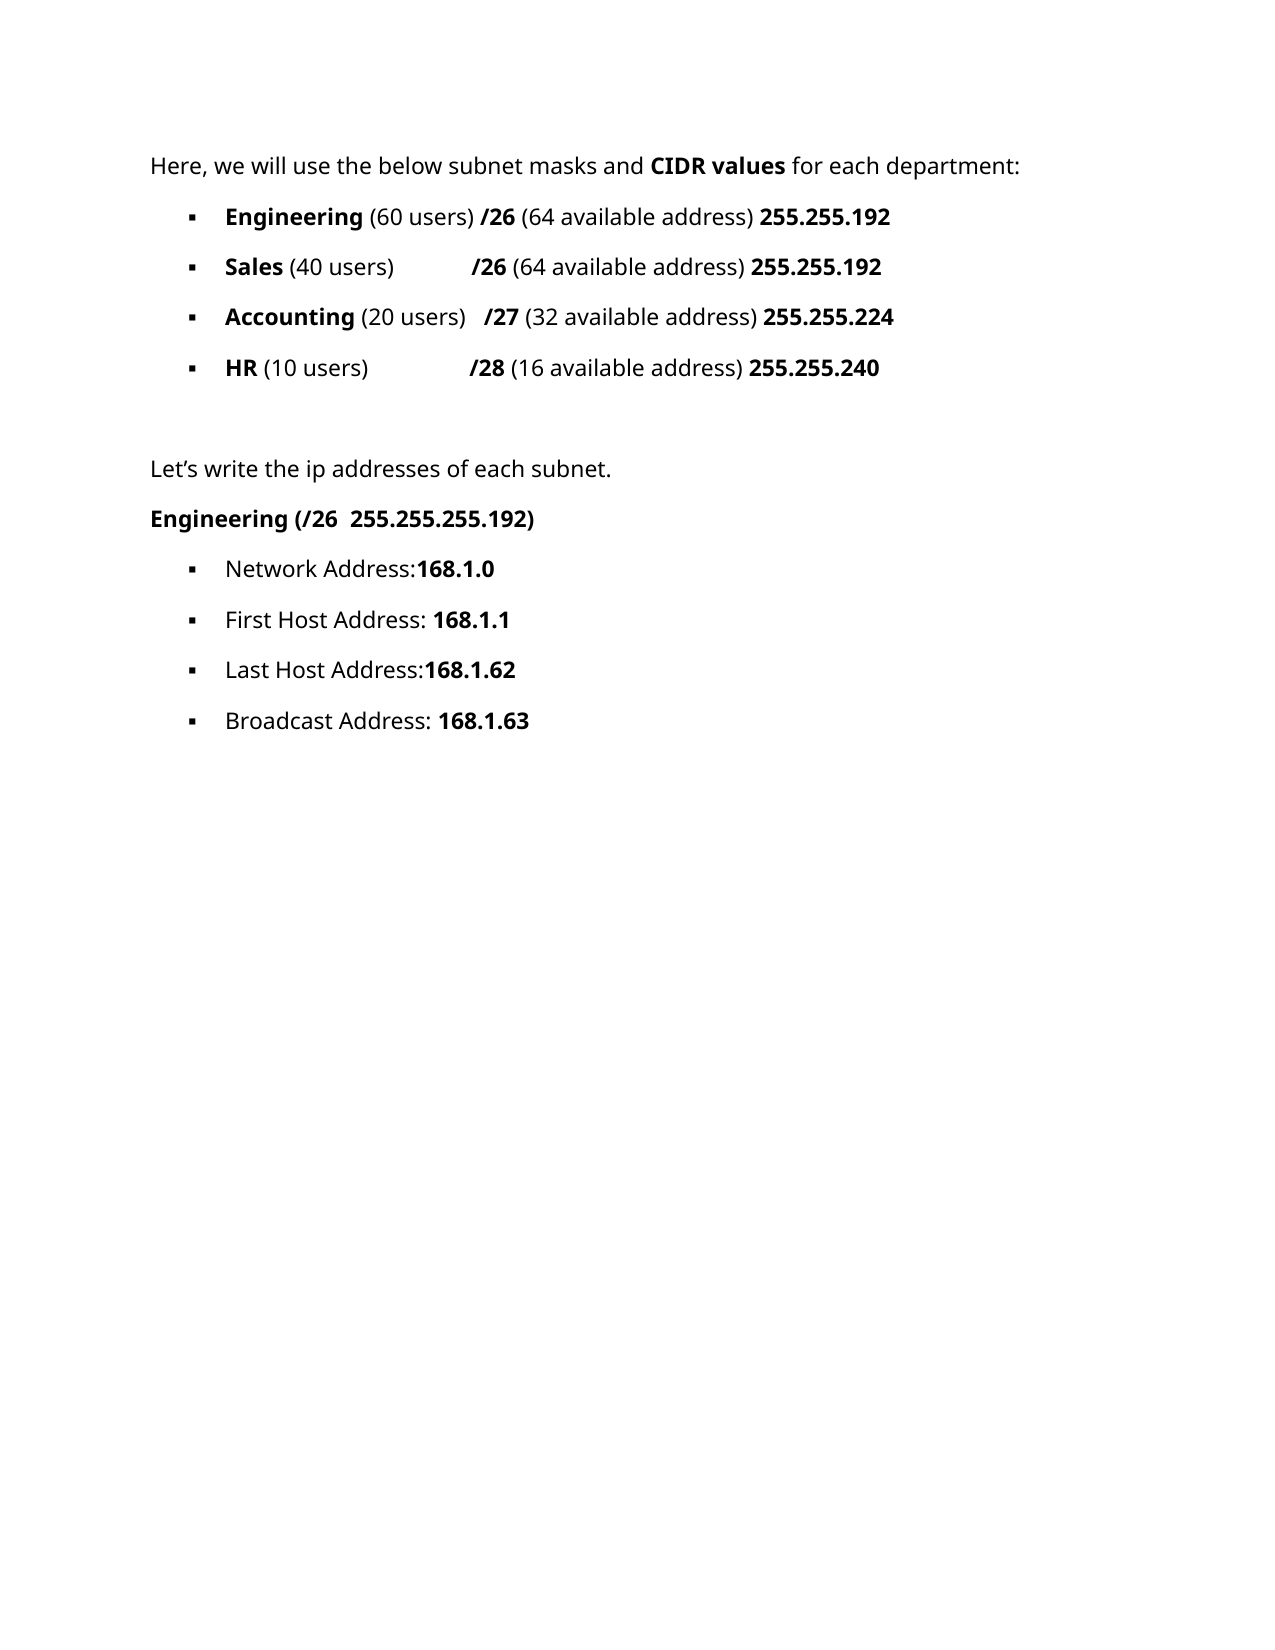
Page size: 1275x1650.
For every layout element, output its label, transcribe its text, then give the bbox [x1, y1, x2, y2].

text Here, we will use the below subnet masks and CIDR values for each department: [150, 150, 1125, 181]
list Engineering (60 users) /26 (64 available address) 255.255.192 [187, 200, 1125, 232]
list Network Address:168.1.0 [187, 553, 1125, 584]
list First Host Address: 168.1.1 [187, 604, 1125, 635]
list HR (10 users) /28 (16 available address) 255.255.240 [187, 352, 1125, 383]
list Accounting (20 users) /27 (32 available address) 255.255.224 [187, 301, 1125, 332]
list Last Host Address:168.1.62 [187, 654, 1125, 685]
text Engineering (/26 255.255.255.192) [150, 503, 1125, 534]
list Sales (40 users) /26 (64 available address) 255.255.192 [187, 251, 1125, 282]
list Broadcast Address: 168.1.63 [187, 704, 1125, 736]
text Let’s write the ip addresses of each subnet. [150, 452, 1125, 484]
